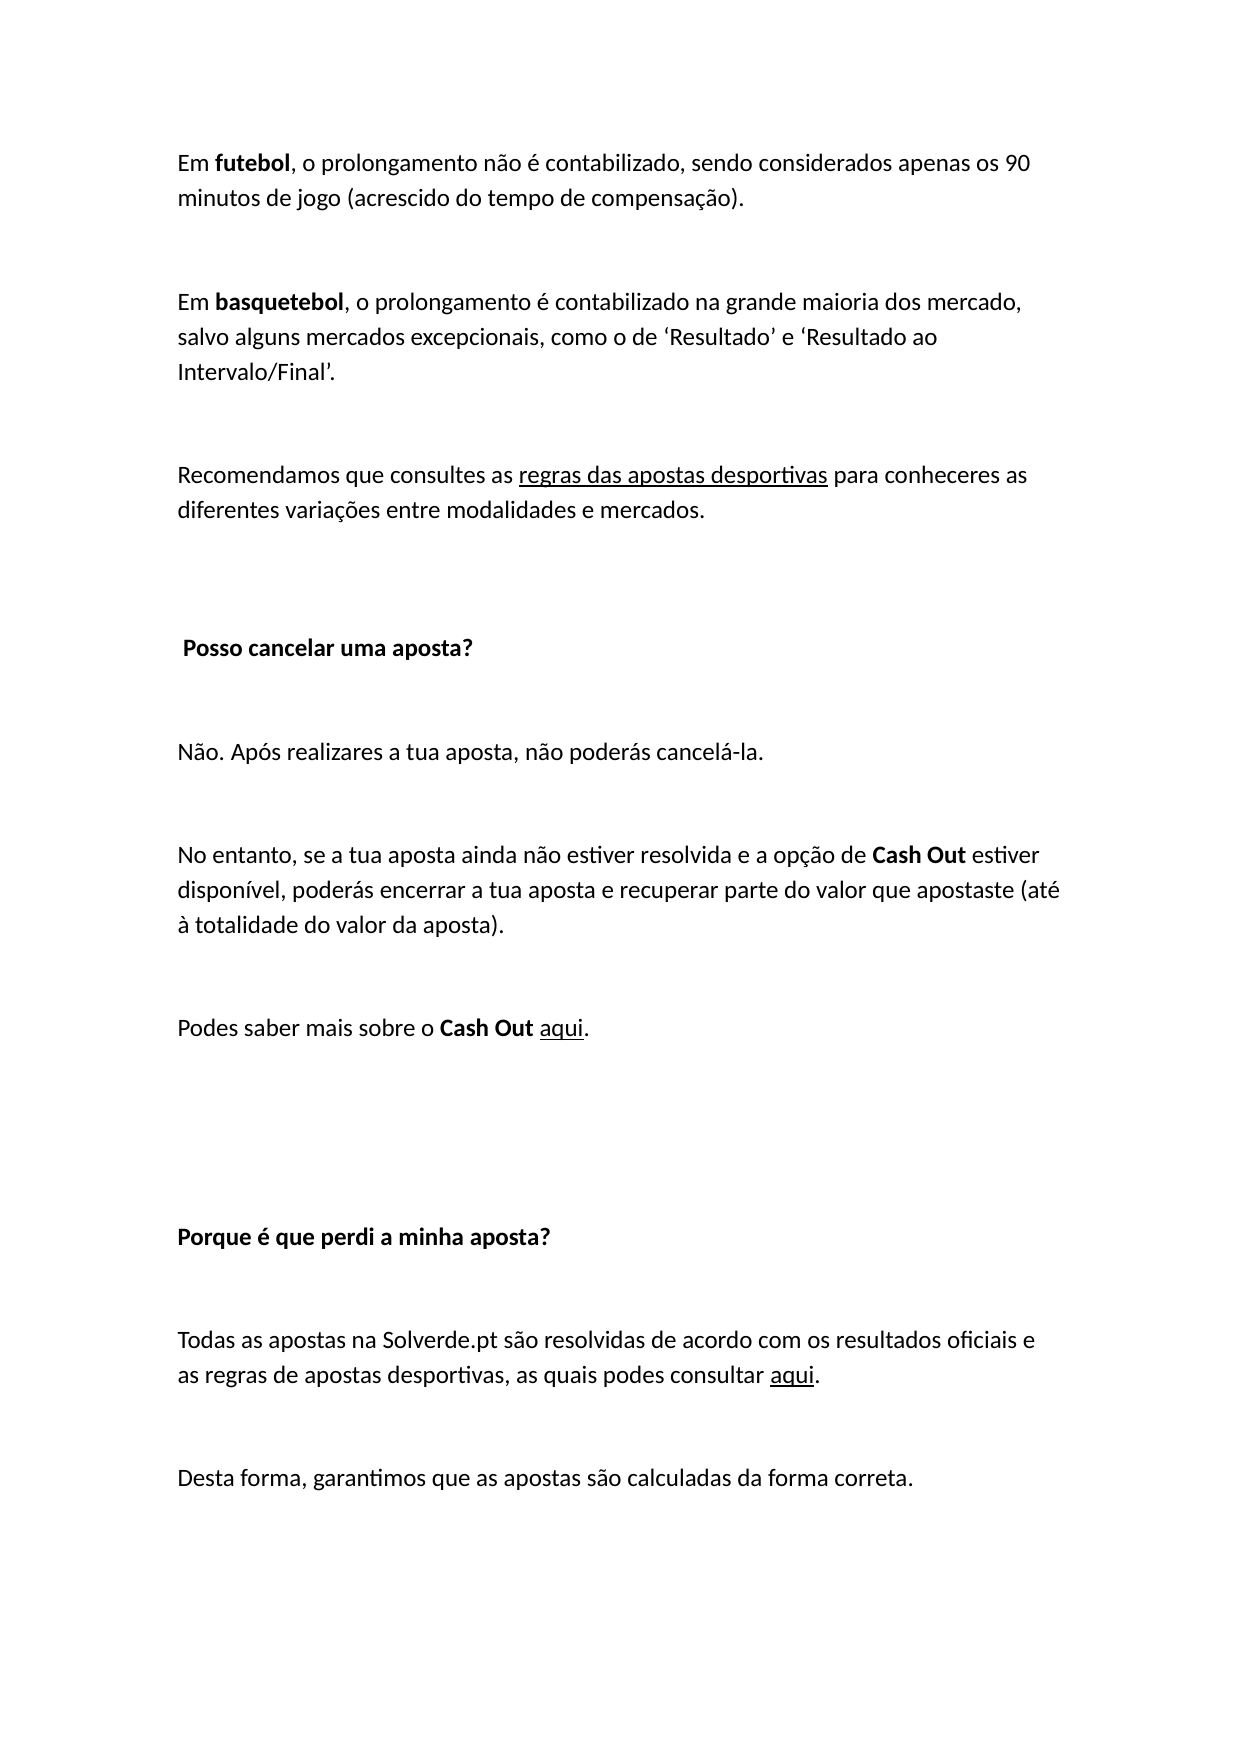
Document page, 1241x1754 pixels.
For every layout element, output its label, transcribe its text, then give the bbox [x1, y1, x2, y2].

text Todas as apostas na Solverde.pt são resolvidas de acordo com os resultados oficiais e as regras de apostas desportivas, as quais podes consultar aqui. [177, 1324, 1063, 1390]
text Recomendamos que consultes as regras das apostas desportivas para conheceres as diferentes variações entre modalidades e mercados. [177, 459, 1063, 525]
text Em basquetebol, o prolongamento é contabilizado na grande maioria dos mercado, salvo alguns mercados excepcionais, como o de ‘Resultado’ e ‘Resultado ao Intervalo/Final’. [177, 286, 1063, 386]
text Porque é que perdi a minha aposta? [177, 1221, 1063, 1251]
text Podes saber mais sobre o Cash Out aqui. [177, 1013, 1063, 1043]
text Não. Após realizares a tua aposta, não poderás cancelá-la. [177, 736, 1063, 766]
text No entanto, se a tua aposta ainda não estiver resolvida e a opção de Cash Out estiver disponível, poderás encerrar a tua aposta e recuperar parte do valor que apostaste (até à totalidade do valor da aposta). [177, 839, 1063, 940]
text Em futebol, o prolongamento não é contabilizado, sendo considerados apenas os 90 minutos de jogo (acrescido do tempo de compensação). [177, 148, 1063, 213]
text Posso cancelar uma aposta? [177, 633, 1063, 663]
text Desta forma, garantimos que as apostas são calculadas da forma correta. [177, 1463, 1063, 1493]
